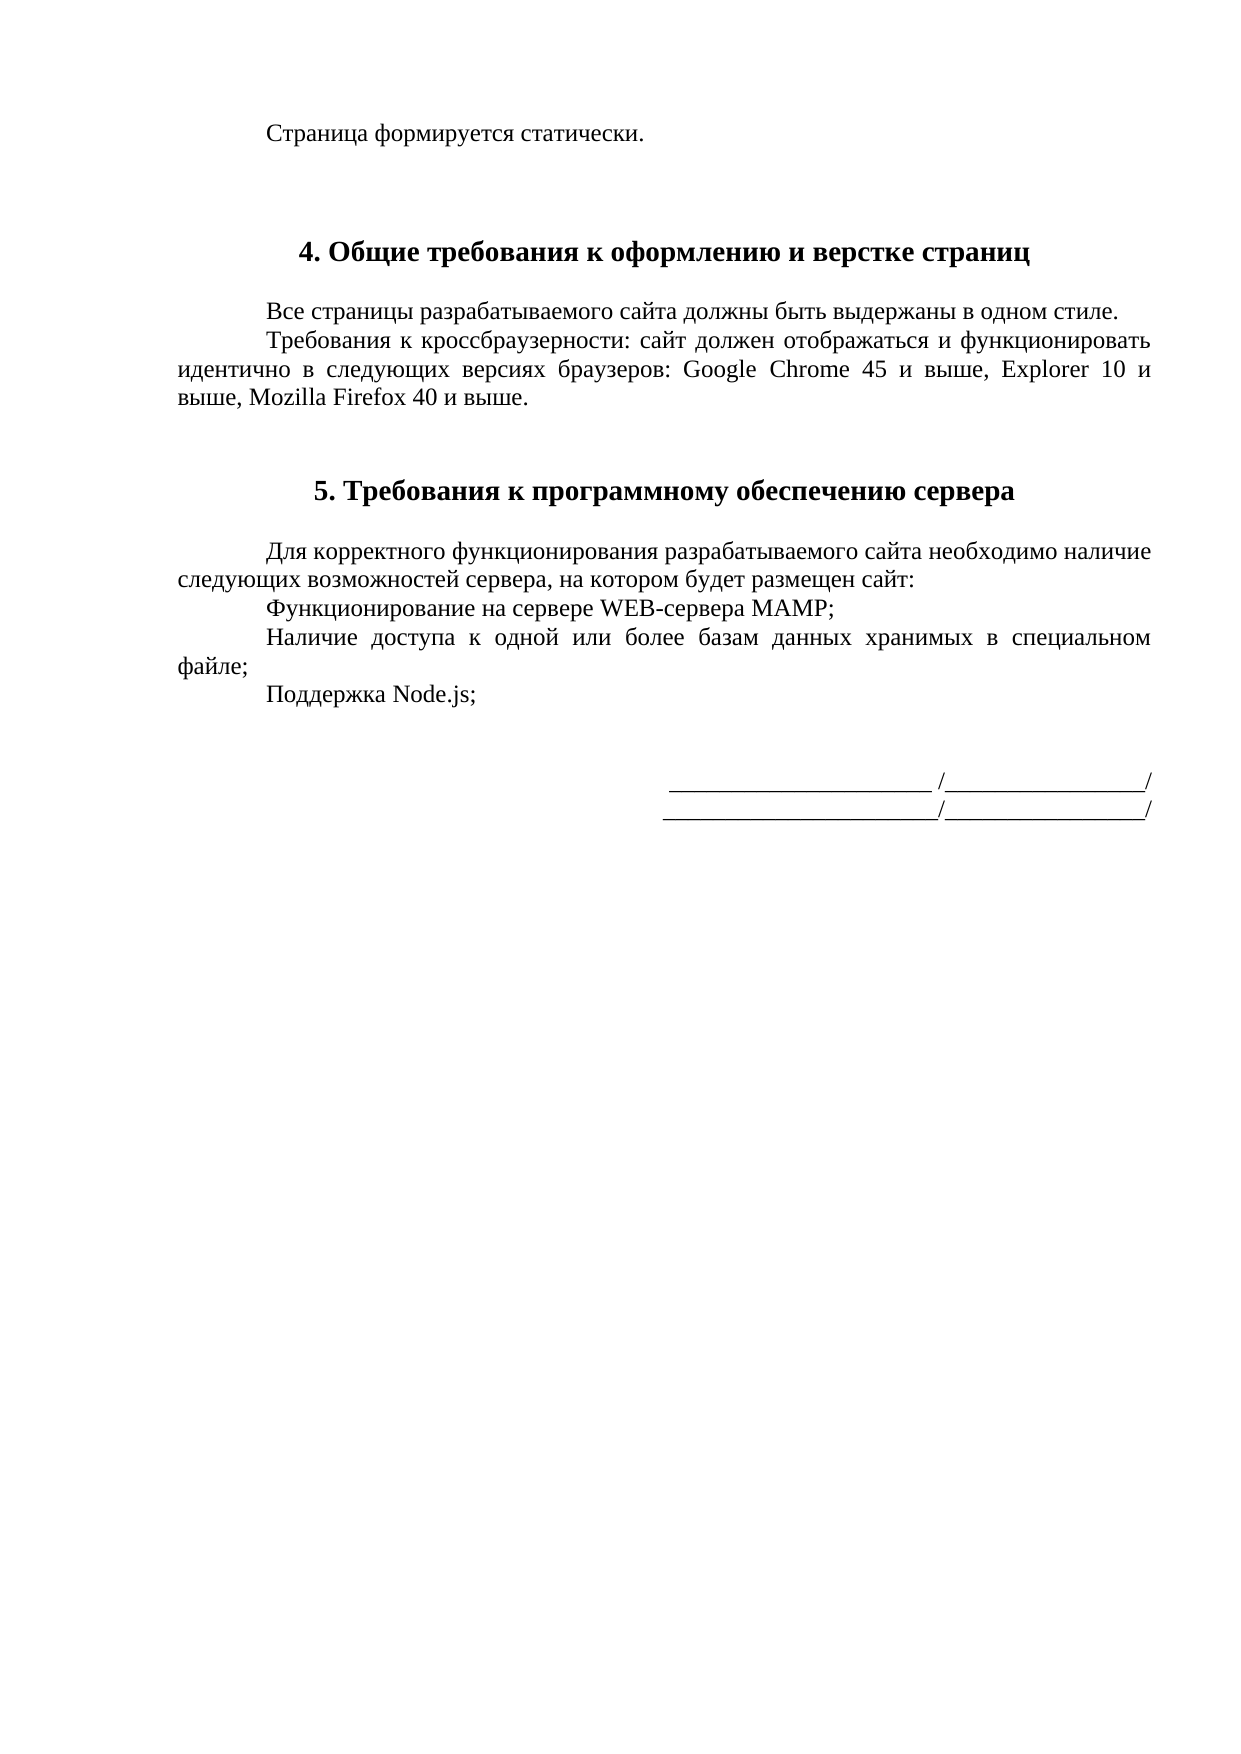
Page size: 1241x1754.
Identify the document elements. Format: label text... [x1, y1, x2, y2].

text ______________________/________________/ [177, 794, 1152, 823]
text Страница формируется статически. [177, 118, 1152, 147]
text 4. Общие требования к оформлению и верстке страниц [177, 234, 1152, 267]
text Поддержка Node.js; [177, 679, 1152, 708]
text Требования к кроссбраузерности: сайт должен отображаться и функционировать идентично в следующих версиях браузеров: Google Chrome 45 и выше, Explorer 10 и выше, Mozilla Firefox 40 и выше. [177, 325, 1152, 411]
text 5. Требования к программному обеспечению сервера [177, 473, 1152, 507]
text Наличие доступа к одной или более базам данных хранимых в специальном файле; [177, 622, 1152, 679]
text Для корректного функционирования разрабатываемого сайта необходимо наличие следующих возможностей сервера, на котором будет размещен сайт: [177, 536, 1152, 593]
text Все страницы разрабатываемого сайта должны быть выдержаны в одном стиле. [177, 296, 1152, 325]
text _____________________ /________________/ [177, 766, 1152, 794]
text Функционирование на сервере WEB-сервера MAMP; [177, 593, 1152, 622]
